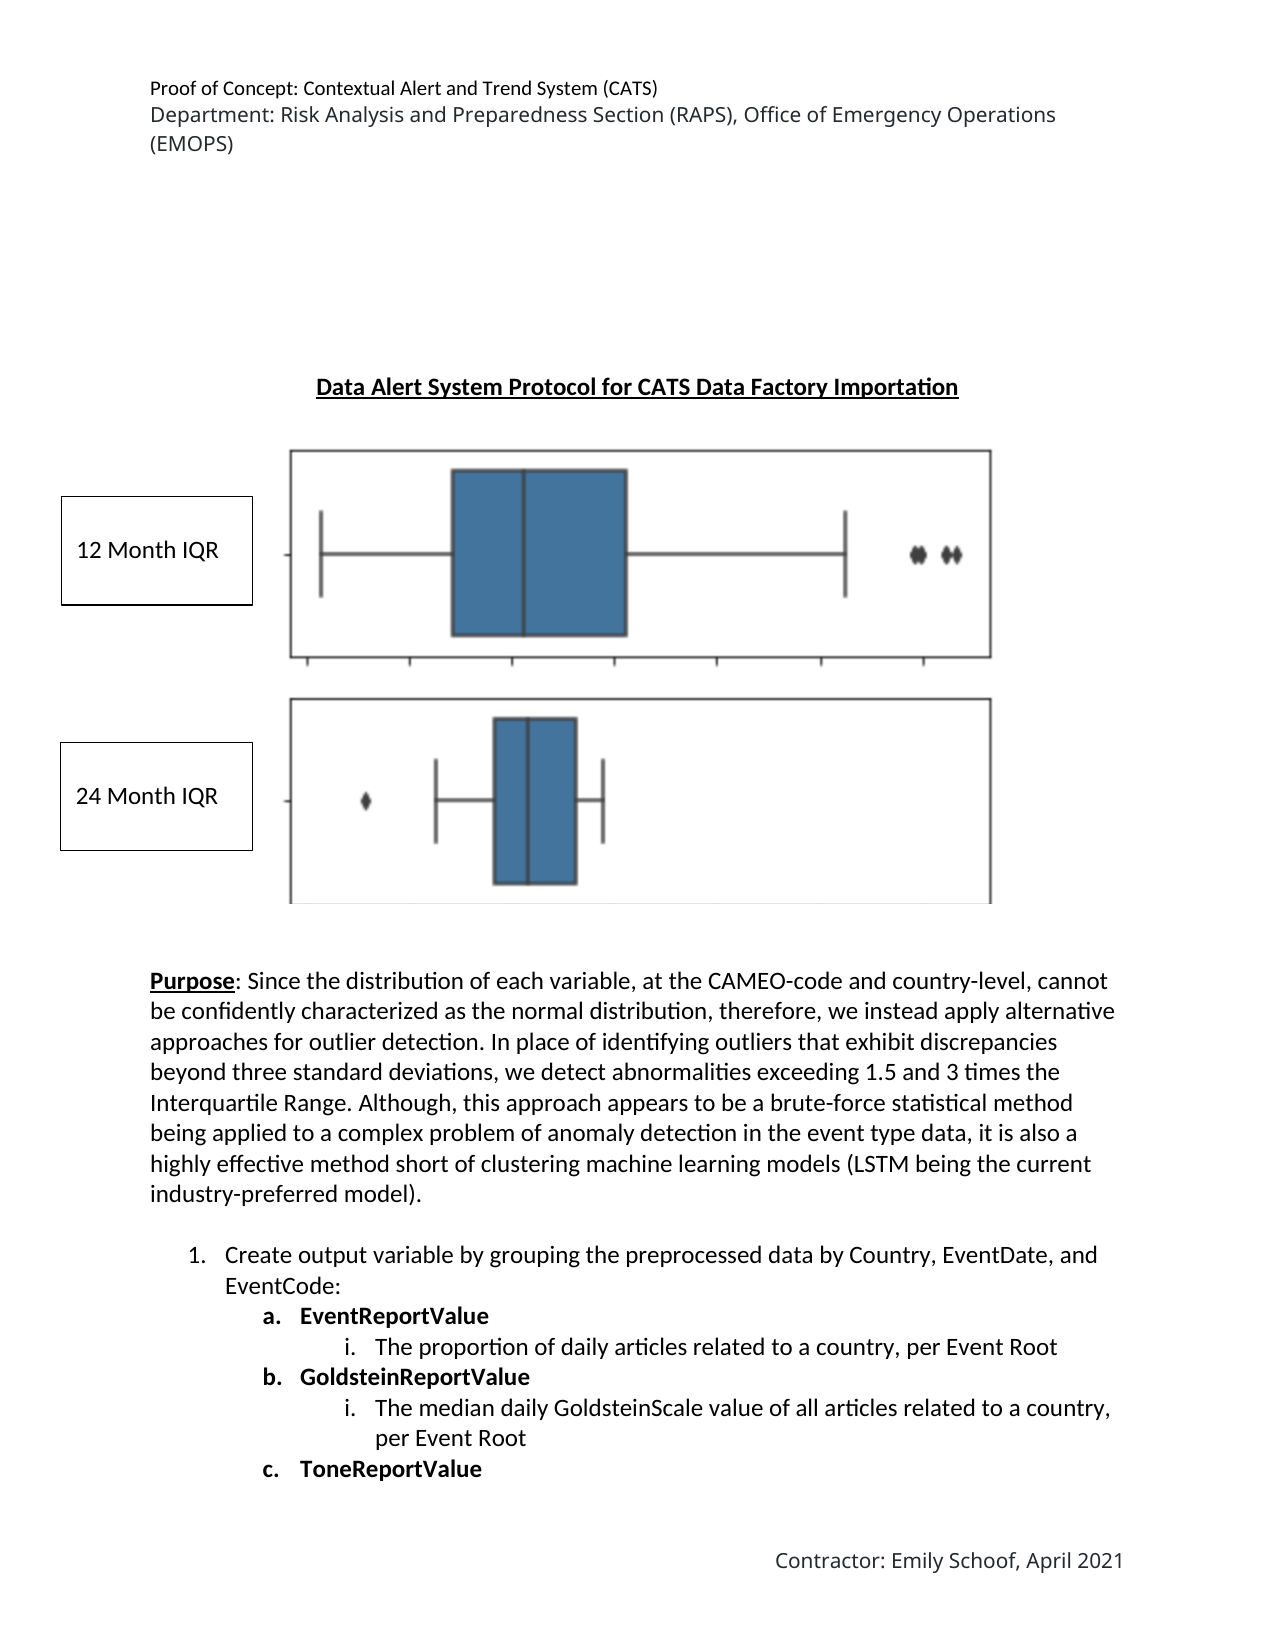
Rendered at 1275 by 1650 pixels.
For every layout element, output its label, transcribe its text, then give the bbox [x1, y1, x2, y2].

text Purpose: Since the distribution of each variable, at the CAMEO-code and country-level, cannot be confidently characterized as the normal distribution, therefore, we instead apply alternative approaches for outlier detection. In place of identifying outliers that exhibit discrepancies beyond three standard deviations, we detect abnormalities exceeding 1.5 and 3 times the Interquartile Range. Although, this approach appears to be a brute-force statistical method being applied to a complex problem of anomaly detection in the event type data, it is also a highly effective method short of clustering machine learning models (LSTM being the current industry-preferred model). [150, 965, 1125, 1209]
list ToneReportValue [262, 1453, 1125, 1484]
list GoldsteinReportValue [262, 1362, 1125, 1392]
list Create output variable by grouping the preprocessed data by Country, EventDate, and EventCode: [187, 1239, 1125, 1301]
picture [272, 432, 1003, 904]
text Data Alert System Protocol for CATS Data Factory Importation [150, 371, 1125, 401]
list The proportion of daily articles related to a country, per Event Root [356, 1331, 1125, 1362]
list EventReportValue [262, 1301, 1125, 1331]
list The median daily GoldsteinScale value of all articles related to a country, per Event Root [356, 1392, 1125, 1453]
